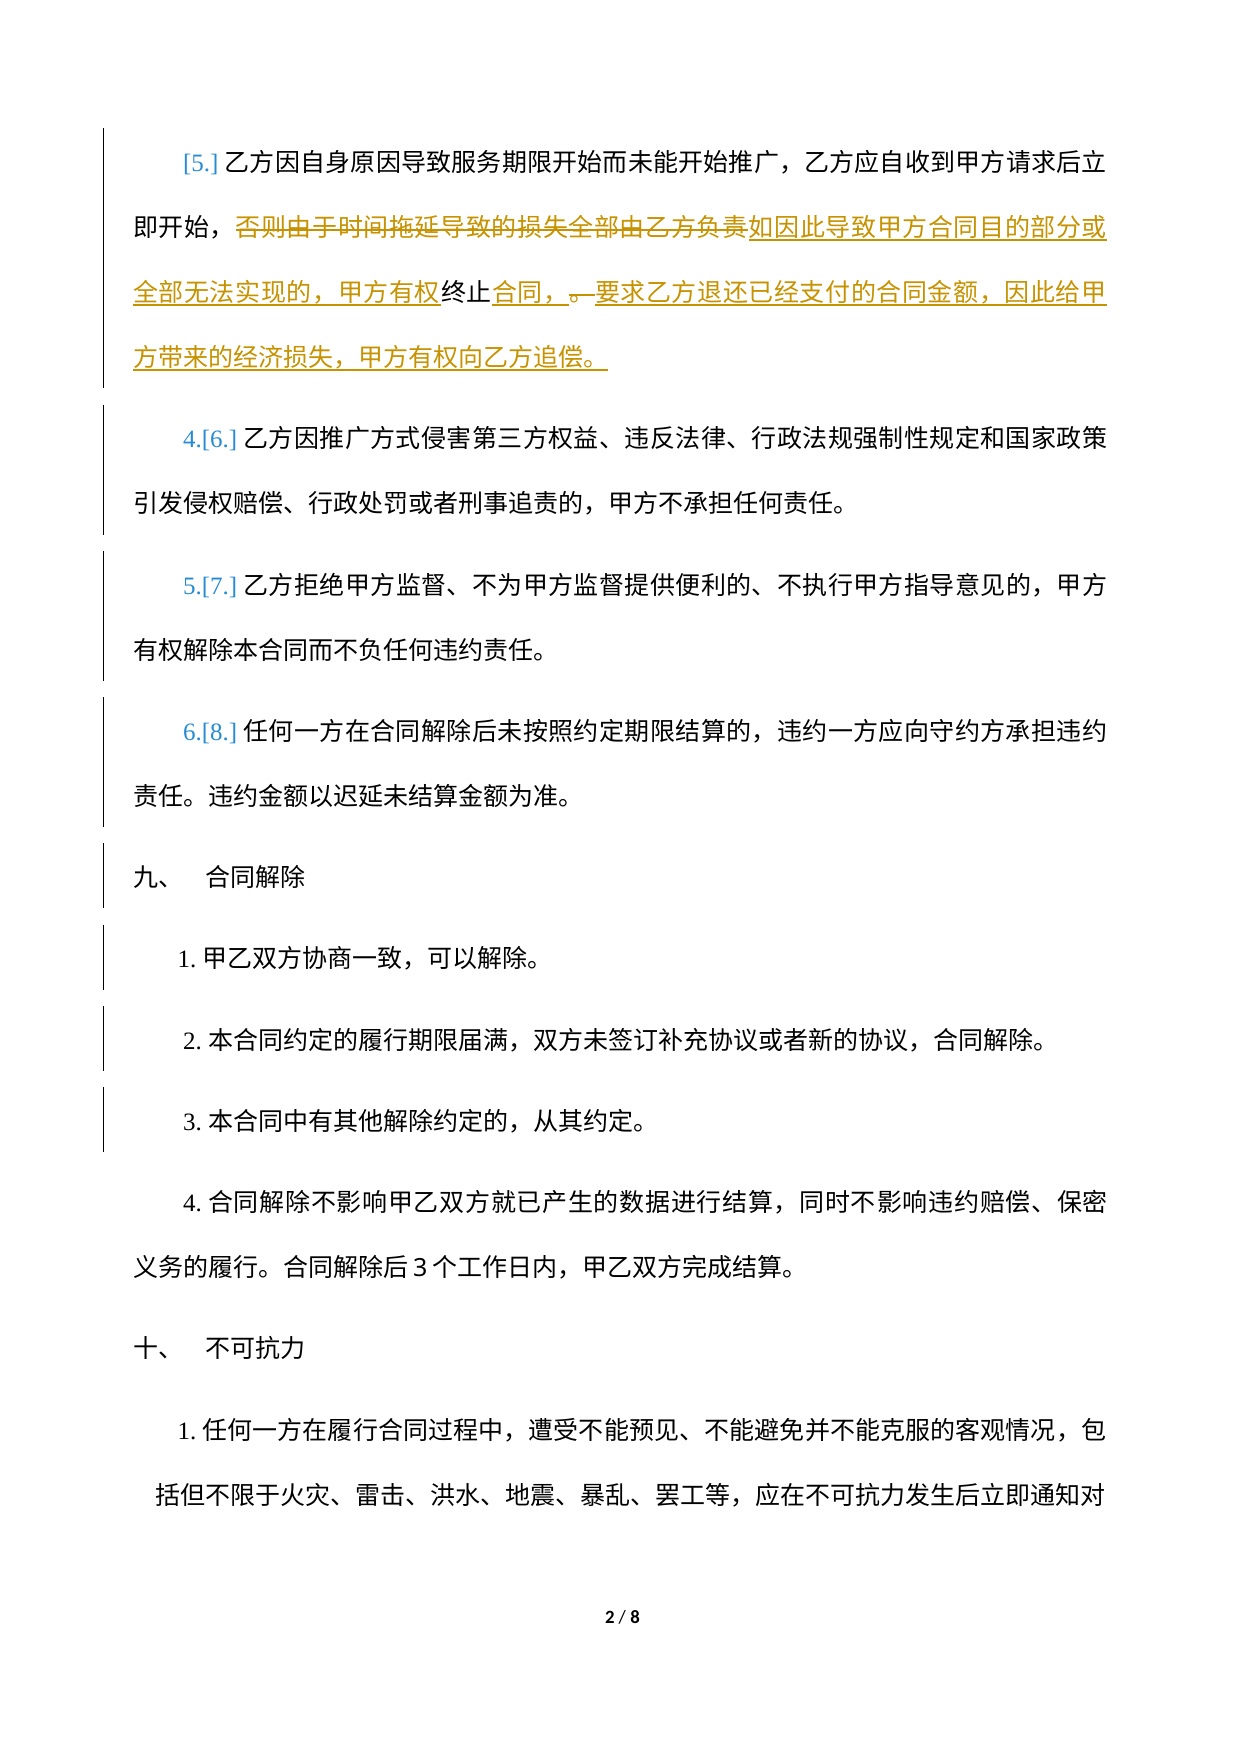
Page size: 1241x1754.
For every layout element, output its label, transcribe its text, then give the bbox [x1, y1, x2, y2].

list 本合同中有其他解除约定的，从其约定。 [133, 1087, 1108, 1152]
list 乙方因自身原因导致服务期限开始而未能开始推广，乙方应自收到甲方请求后立即开始，终止 [133, 128, 1108, 388]
list 不可抗力 [133, 1314, 1108, 1379]
list 乙方拒绝甲方监督、不为甲方监督提供便利的、不执行甲方指导意见的，甲方有权解除本合同而不负任何违约责任。 [133, 551, 1108, 681]
list 乙方因推广方式侵害第三方权益、违反法律、行政法规强制性规定和国家政策引发侵权赔偿、行政处罚或者刑事追责的，甲方不承担任何责任。 [133, 404, 1108, 534]
list 甲乙双方协商一致，可以解除。 [156, 924, 1108, 989]
list 合同解除不影响甲乙双方就已产生的数据进行结算，同时不影响违约赔偿、保密义务的履行。合同解除后3个工作日内，甲乙双方完成结算。 [133, 1168, 1108, 1298]
list 合同解除 [133, 843, 1108, 908]
list 本合同约定的履行期限届满，双方未签订补充协议或者新的协议，合同解除。 [133, 1006, 1108, 1071]
list 任何一方在合同解除后未按照约定期限结算的，违约一方应向守约方承担违约责任。违约金额以迟延未结算金额为准。 [133, 697, 1108, 827]
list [156, 1396, 1108, 1526]
